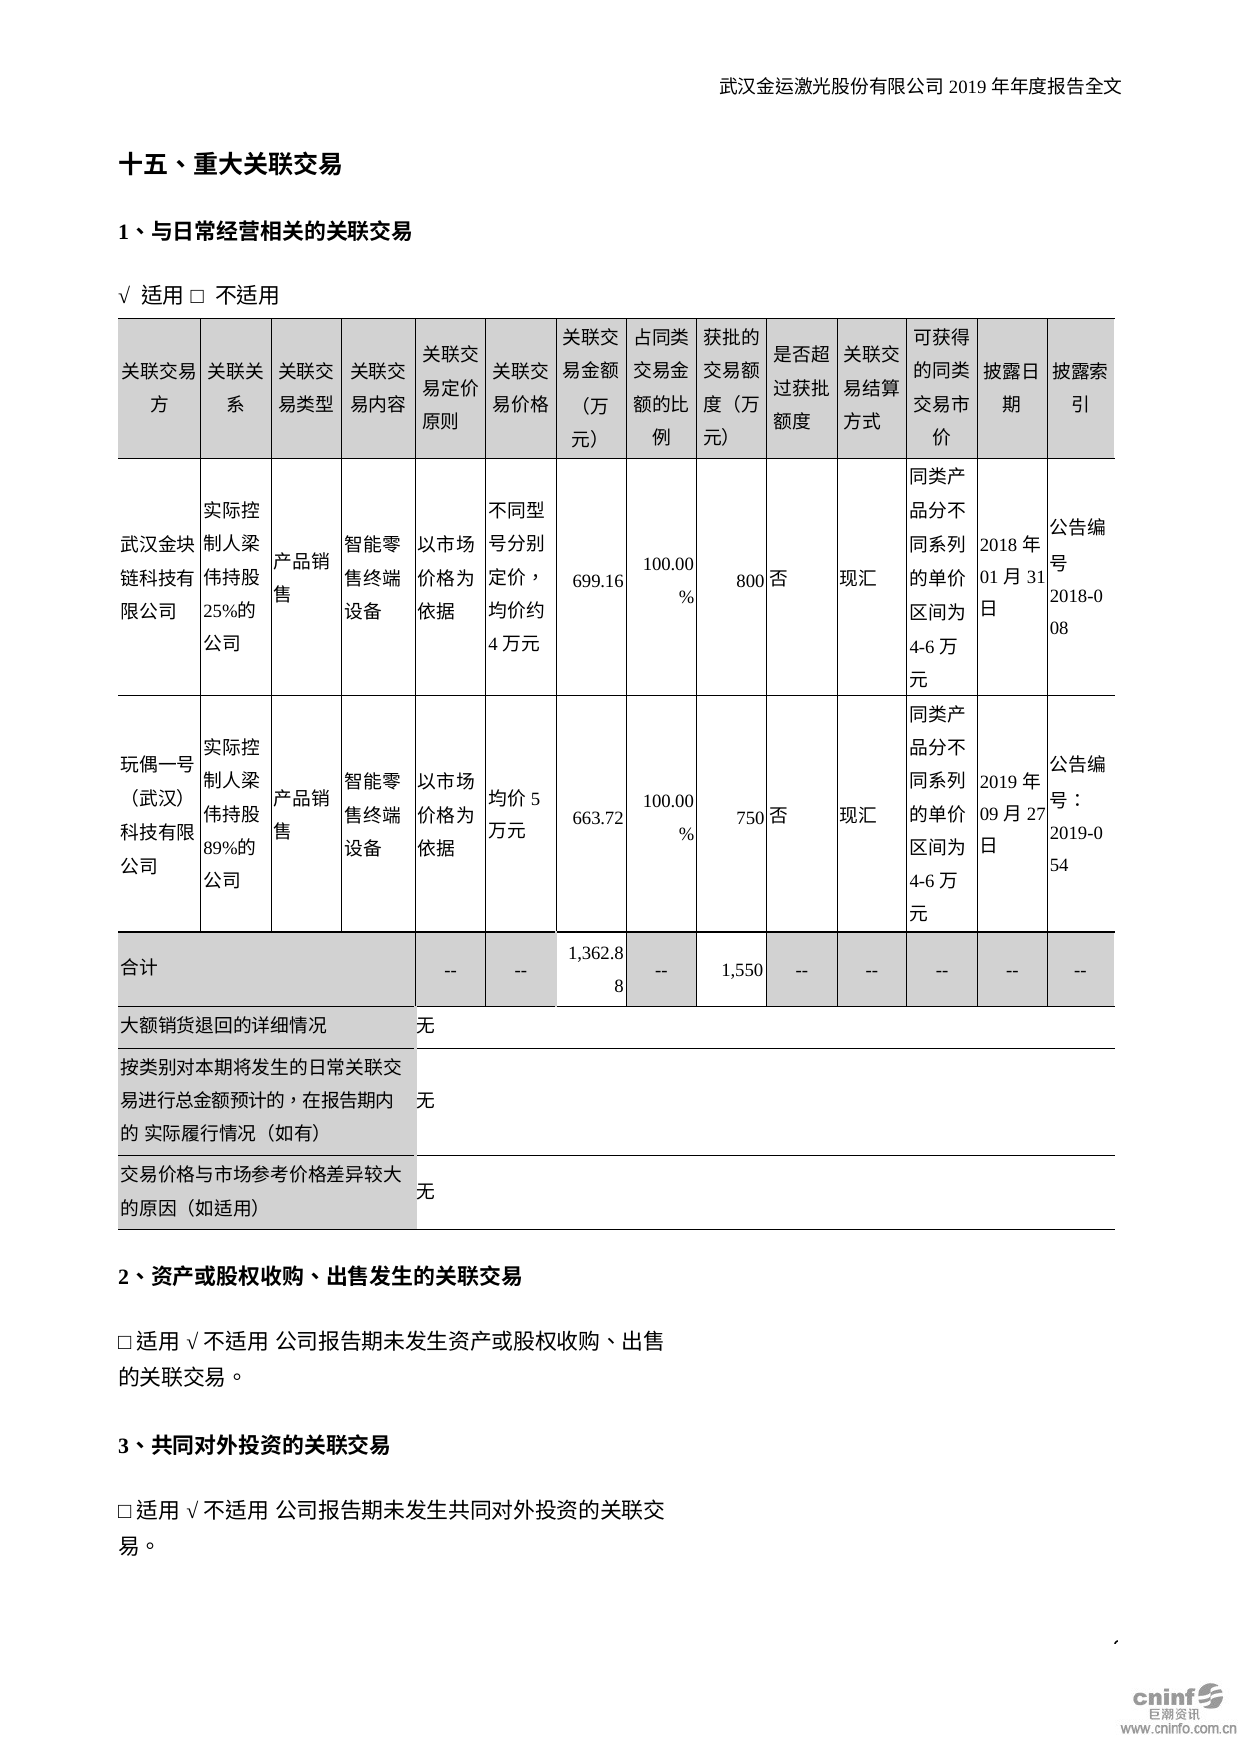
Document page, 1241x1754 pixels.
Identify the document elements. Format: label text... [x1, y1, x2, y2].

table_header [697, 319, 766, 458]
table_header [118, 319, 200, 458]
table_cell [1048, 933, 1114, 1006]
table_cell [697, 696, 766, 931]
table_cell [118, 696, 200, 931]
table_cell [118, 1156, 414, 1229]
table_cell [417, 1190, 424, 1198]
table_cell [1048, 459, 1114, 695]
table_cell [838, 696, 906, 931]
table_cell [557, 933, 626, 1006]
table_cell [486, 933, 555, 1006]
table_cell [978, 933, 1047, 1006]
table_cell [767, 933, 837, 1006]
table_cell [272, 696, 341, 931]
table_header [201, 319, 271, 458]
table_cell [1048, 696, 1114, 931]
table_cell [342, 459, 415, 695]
subtitle 2、资产或股权收购、出售发生的关联交易 [118, 1261, 1124, 1291]
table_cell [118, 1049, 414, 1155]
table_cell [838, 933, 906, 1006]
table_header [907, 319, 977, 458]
text √ 适用 □ 不适用 [118, 281, 1124, 310]
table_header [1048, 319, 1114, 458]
picture [1115, 1680, 1240, 1737]
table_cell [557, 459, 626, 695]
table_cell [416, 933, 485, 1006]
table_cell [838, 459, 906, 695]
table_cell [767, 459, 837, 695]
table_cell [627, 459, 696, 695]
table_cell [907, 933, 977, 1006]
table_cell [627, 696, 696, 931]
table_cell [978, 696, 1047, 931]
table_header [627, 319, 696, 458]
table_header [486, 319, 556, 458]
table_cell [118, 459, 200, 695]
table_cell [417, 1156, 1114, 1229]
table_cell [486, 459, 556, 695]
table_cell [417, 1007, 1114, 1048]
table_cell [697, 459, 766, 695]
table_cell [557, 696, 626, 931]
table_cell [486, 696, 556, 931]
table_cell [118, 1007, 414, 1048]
subtitle 3、共同对外投资的关联交易 [118, 1430, 1124, 1459]
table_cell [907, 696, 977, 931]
subtitle 1、与日常经营相关的关联交易 [118, 216, 1124, 246]
text □ 适用 √ 不适用 公司报告期未发生共同对外投资的关联交易。 [118, 1494, 667, 1560]
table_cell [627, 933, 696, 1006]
subtitle 十五、重大关联交易 [118, 147, 1124, 181]
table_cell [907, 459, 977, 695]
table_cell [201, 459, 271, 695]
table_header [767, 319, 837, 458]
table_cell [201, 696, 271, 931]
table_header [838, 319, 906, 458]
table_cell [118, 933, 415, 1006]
text □ 适用 √ 不适用 公司报告期未发生资产或股权收购、出售的关联交易。 [118, 1326, 667, 1392]
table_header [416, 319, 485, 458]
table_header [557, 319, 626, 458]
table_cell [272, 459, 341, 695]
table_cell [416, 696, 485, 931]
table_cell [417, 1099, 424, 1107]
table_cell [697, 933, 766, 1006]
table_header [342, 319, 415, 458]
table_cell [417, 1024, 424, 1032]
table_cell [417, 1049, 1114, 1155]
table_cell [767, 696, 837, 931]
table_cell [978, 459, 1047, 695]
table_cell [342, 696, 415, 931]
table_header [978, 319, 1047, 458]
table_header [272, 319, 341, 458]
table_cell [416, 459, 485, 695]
